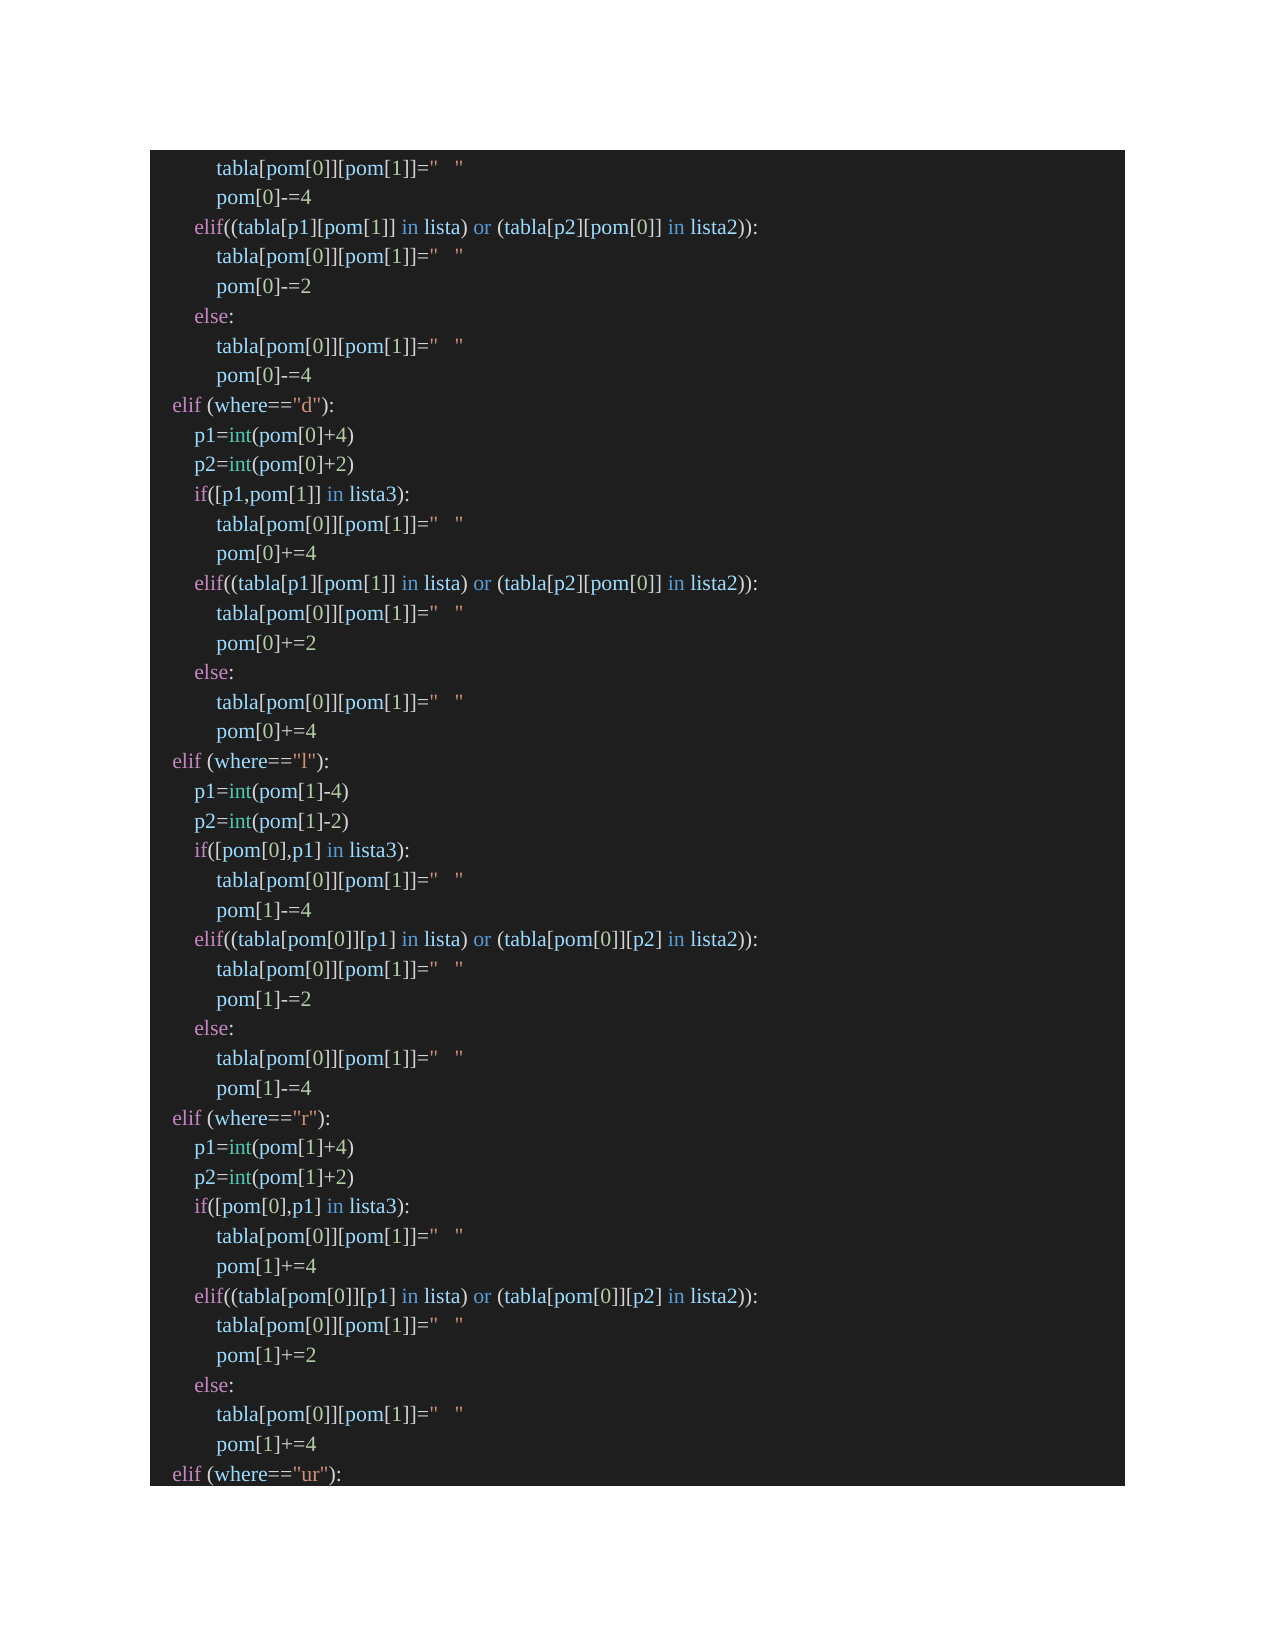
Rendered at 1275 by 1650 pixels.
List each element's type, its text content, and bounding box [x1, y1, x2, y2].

text tabla[pom[0]][pom[1]]=" " [150, 328, 1125, 358]
text pom[0]-=2 [150, 269, 1125, 298]
text elif((tabla[pom[0]][p1] in lista) or (tabla[pom[0]][p2] in lista2)): [150, 922, 1125, 952]
text pom[0]+=4 [150, 536, 1125, 566]
text p1=int(pom[0]+4) [150, 417, 1125, 447]
text else: [150, 655, 1125, 684]
text pom[1]+=4 [150, 1427, 1125, 1456]
text elif (where=="d"): [150, 387, 1125, 417]
text tabla[pom[0]][pom[1]]=" " [150, 1397, 1125, 1427]
text tabla[pom[0]][pom[1]]=" " [150, 1219, 1125, 1248]
text pom[1]-=4 [150, 892, 1125, 922]
text p1=int(pom[1]-4) [150, 773, 1125, 803]
text elif (where=="r"): [150, 1100, 1125, 1130]
text if([p1,pom[1]] in lista3): [150, 477, 1125, 506]
text tabla[pom[0]][pom[1]]=" " [150, 506, 1125, 536]
text p2=int(pom[1]-2) [150, 803, 1125, 833]
text p2=int(pom[1]+2) [150, 1159, 1125, 1189]
text elif((tabla[p1][pom[1]] in lista) or (tabla[p2][pom[0]] in lista2)): [150, 209, 1125, 239]
text elif (where=="l"): [150, 744, 1125, 773]
text tabla[pom[0]][pom[1]]=" " [150, 1308, 1125, 1337]
text if([pom[0],p1] in lista3): [150, 1189, 1125, 1219]
text if([pom[0],p1] in lista3): [150, 833, 1125, 862]
text tabla[pom[0]][pom[1]]=" " [150, 150, 1125, 180]
text elif((tabla[p1][pom[1]] in lista) or (tabla[p2][pom[0]] in lista2)): [150, 566, 1125, 595]
text pom[1]-=2 [150, 981, 1125, 1011]
text tabla[pom[0]][pom[1]]=" " [150, 595, 1125, 625]
text pom[1]+=4 [150, 1248, 1125, 1278]
text tabla[pom[0]][pom[1]]=" " [150, 684, 1125, 714]
text pom[1]-=4 [150, 1070, 1125, 1100]
text pom[0]+=4 [150, 714, 1125, 744]
text else: [150, 298, 1125, 328]
text pom[0]-=4 [150, 180, 1125, 209]
text pom[0]-=4 [150, 358, 1125, 387]
text pom[1]+=2 [150, 1337, 1125, 1367]
text tabla[pom[0]][pom[1]]=" " [150, 952, 1125, 981]
text p2=int(pom[0]+2) [150, 447, 1125, 477]
text pom[0]+=2 [150, 625, 1125, 655]
text tabla[pom[0]][pom[1]]=" " [150, 239, 1125, 269]
text p1=int(pom[1]+4) [150, 1130, 1125, 1159]
text tabla[pom[0]][pom[1]]=" " [150, 1041, 1125, 1070]
text elif (where=="ur"): [150, 1456, 1125, 1486]
text else: [150, 1367, 1125, 1397]
text tabla[pom[0]][pom[1]]=" " [150, 862, 1125, 892]
text else: [150, 1011, 1125, 1041]
text elif((tabla[pom[0]][p1] in lista) or (tabla[pom[0]][p2] in lista2)): [150, 1278, 1125, 1308]
